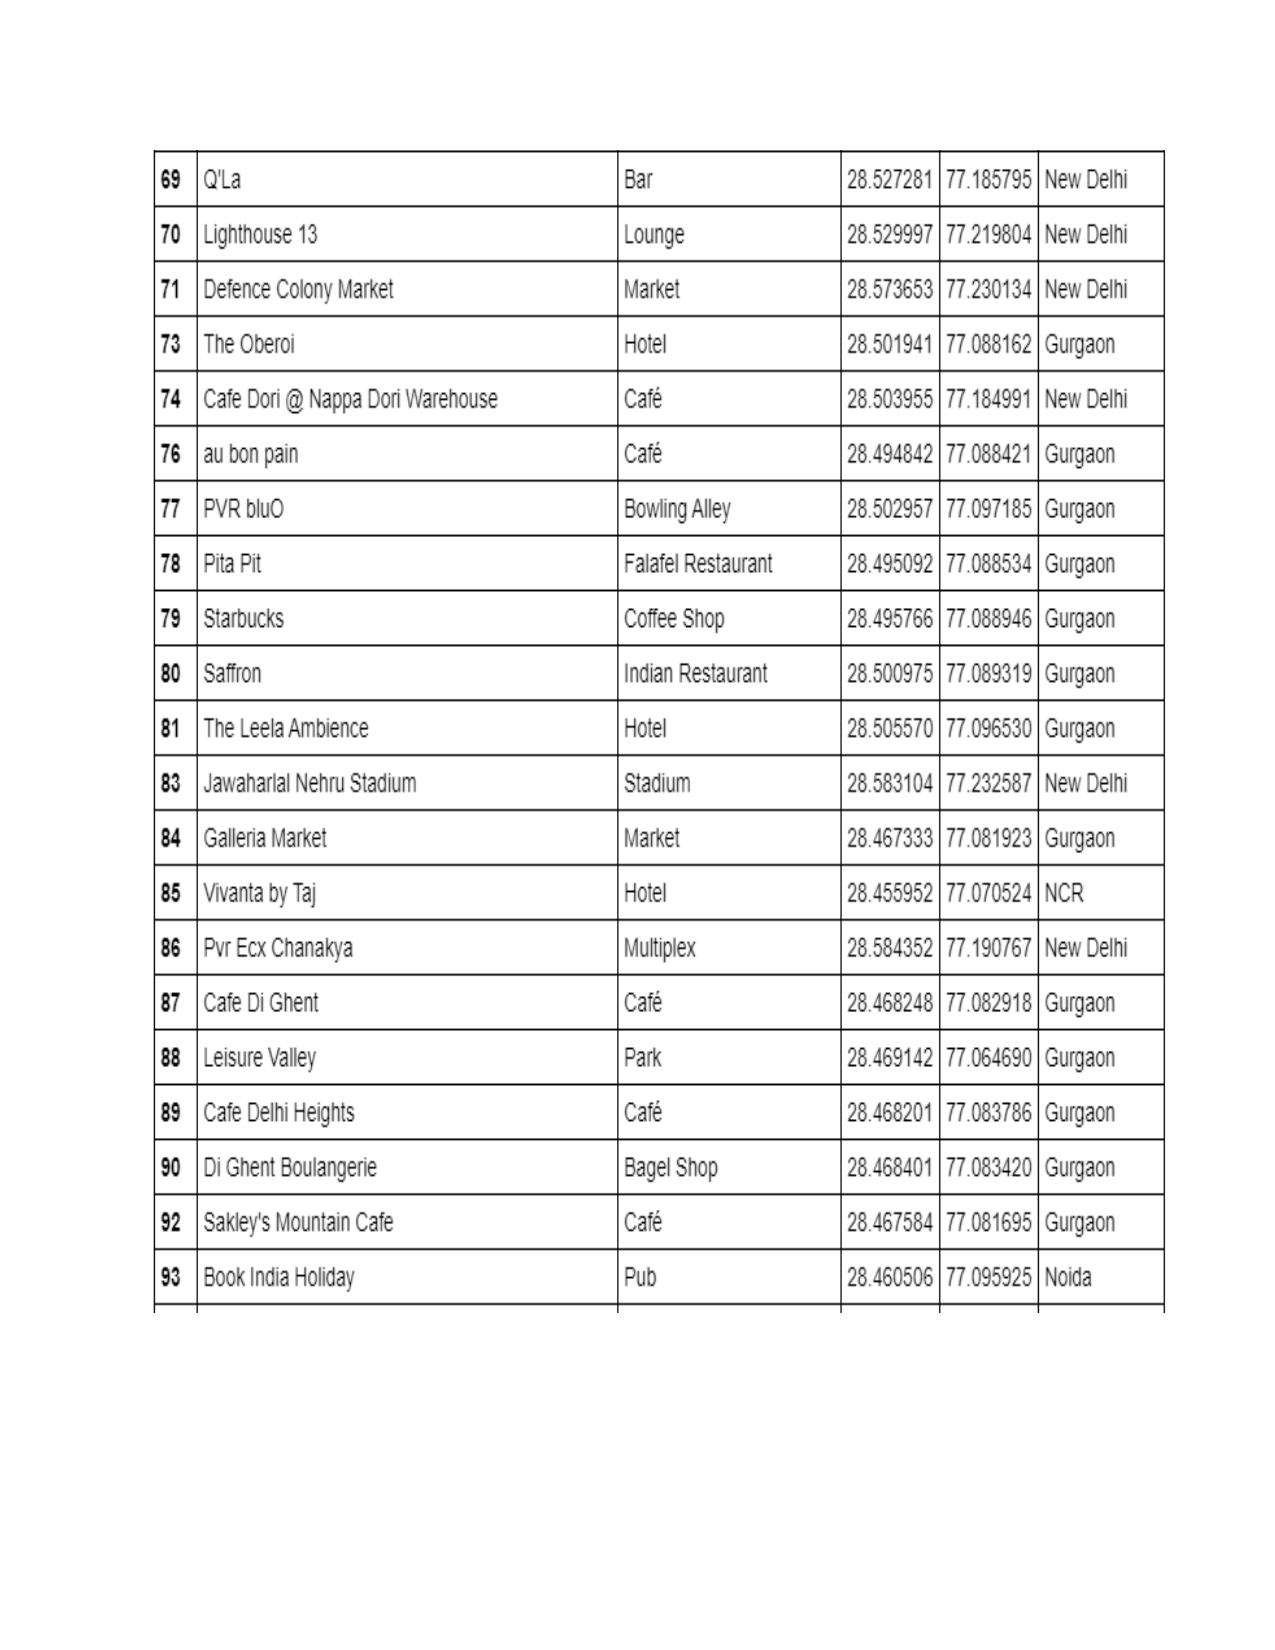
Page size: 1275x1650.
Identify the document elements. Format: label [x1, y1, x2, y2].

picture [150, 150, 1169, 1313]
